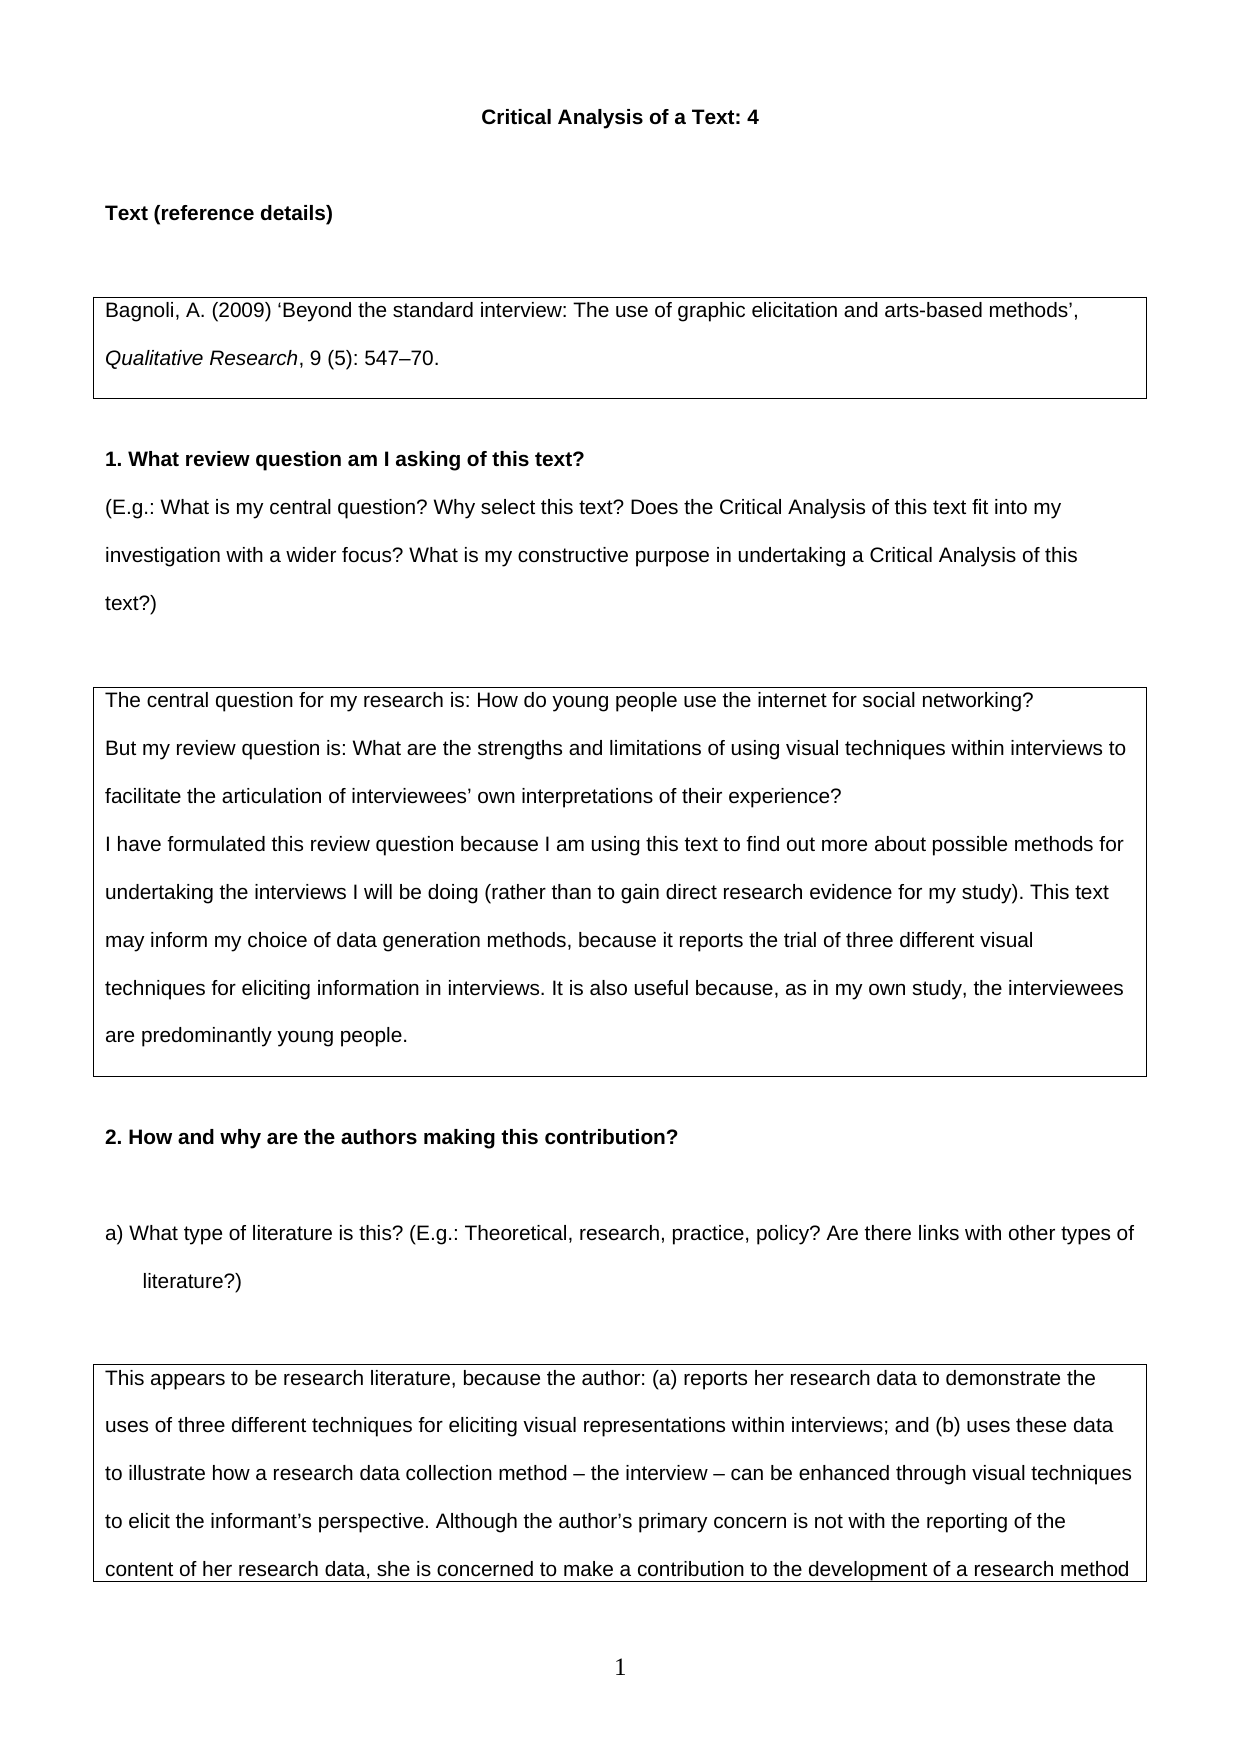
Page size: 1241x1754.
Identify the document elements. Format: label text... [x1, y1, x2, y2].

text 2. How and why are the authors making this contribution? [105, 1125, 1135, 1149]
text a) What type of literature is this? (E.g.: Theoretical, research, practice, policy? Are there links with other types of literature?) [105, 1221, 1135, 1292]
text 1. What review question am I asking of this text? [105, 447, 1085, 471]
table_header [94, 1365, 1146, 1581]
text Text (reference details) [105, 201, 1135, 225]
table_header The central question for my research is: How do young people use the internet for social networking? But my review question is: What are the strengths and limitations of using visual techniques within interviews to facilitate the articulation of interviewees’ own interpretations of their experience? I have formulated this review question because I am using this text to find out more about possible methods for undertaking the interviews I will be doing (rather than to gain direct research evidence for my study). This text may inform my choice of data generation methods, because it reports the trial of three different visual techniques for eliciting information in interviews. It is also useful because, as in my own study, the interviewees are predominantly young people. [94, 688, 1146, 1076]
text Critical Analysis of a Text: 4 [105, 105, 1135, 129]
table_header Bagnoli, A. (2009) ‘Beyond the standard interview: The use of graphic elicitation and arts-based methods’, Qualitative Research, 9 (5): 547–70. [94, 298, 1146, 398]
text (E.g.: What is my central question? Why select this text? Does the Critical Analysis of this text fit into my investigation with a wider focus? What is my constructive purpose in undertaking a Critical Analysis of this text?) [105, 495, 1135, 615]
